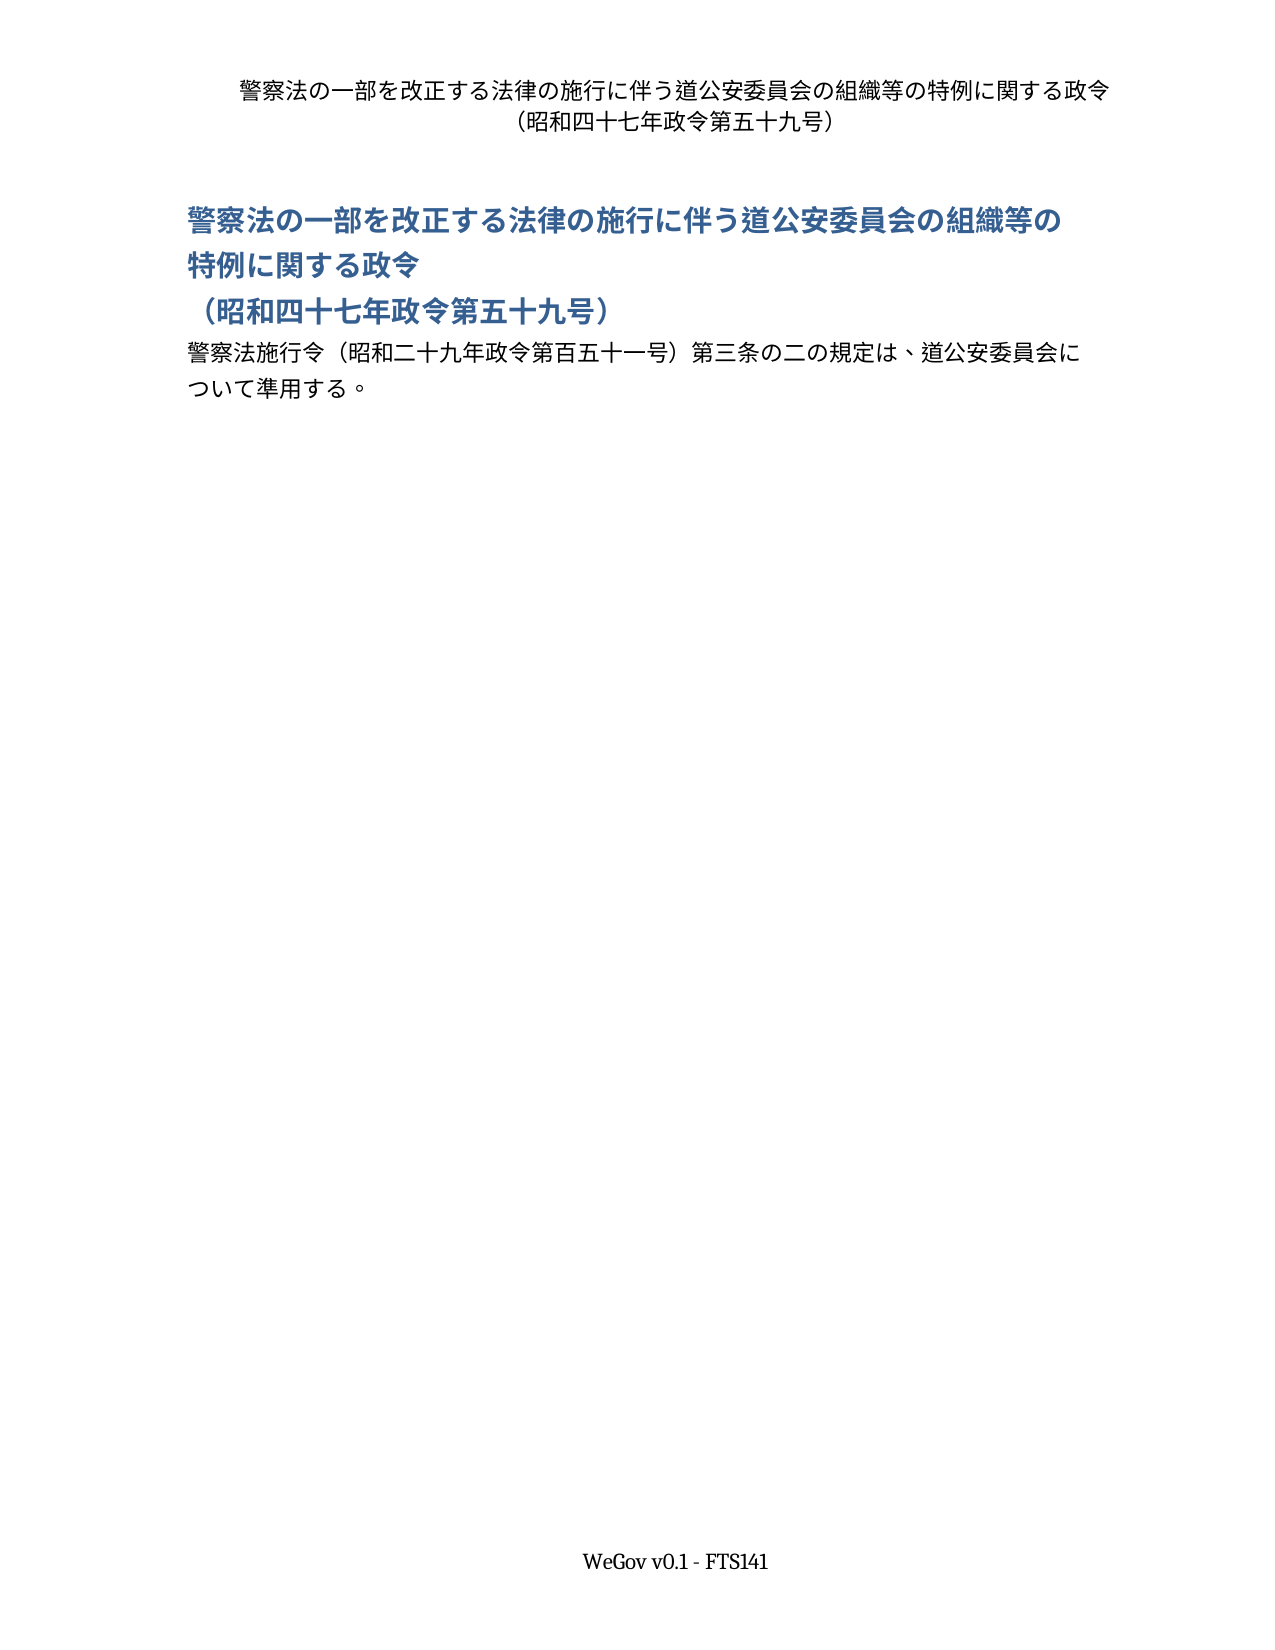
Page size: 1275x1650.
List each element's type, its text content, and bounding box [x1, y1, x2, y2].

text 警察法施行令（昭和二十九年政令第百五十一号）第三条の二の規定は、道公安委員会について準用する。 [187, 337, 1087, 404]
subtitle 警察法の一部を改正する法律の施行に伴う道公安委員会の組織等の特例に関する政令 （昭和四十七年政令第五十九号） [187, 200, 1087, 331]
